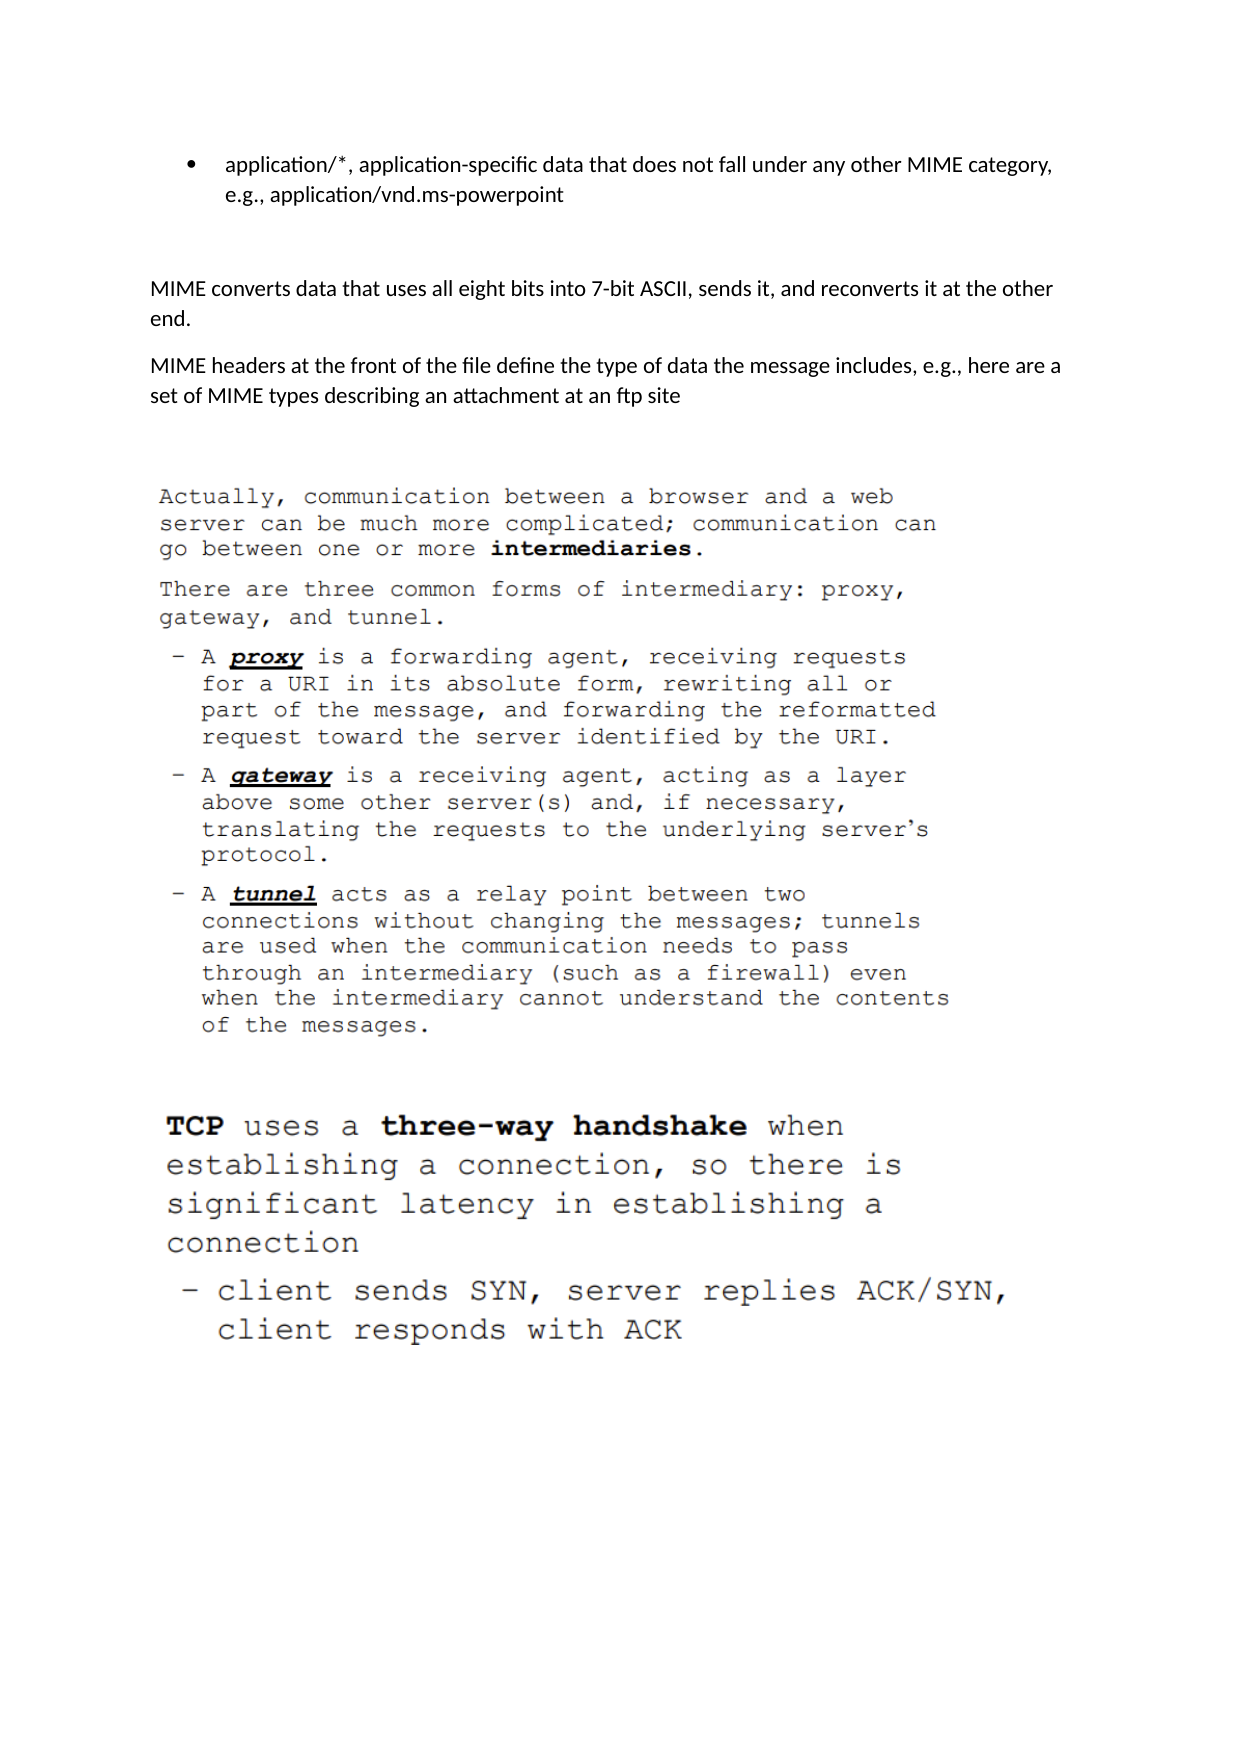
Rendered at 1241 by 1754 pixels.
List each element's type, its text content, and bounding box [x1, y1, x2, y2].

text MIME headers at the front of the file define the type of data the message includes, e.g., here are a set of MIME types describing an attachment at an ftp site [150, 351, 1090, 409]
picture [150, 1106, 1025, 1345]
picture [150, 475, 956, 1042]
text MIME converts data that uses all eight bits into 7-bit ASCII, sends it, and reconverts it at the other end. [150, 274, 1090, 332]
list application/*, application-specific data that does not fall under any other MIME category, e.g., application/vnd.ms-powerpoint [187, 150, 1090, 208]
